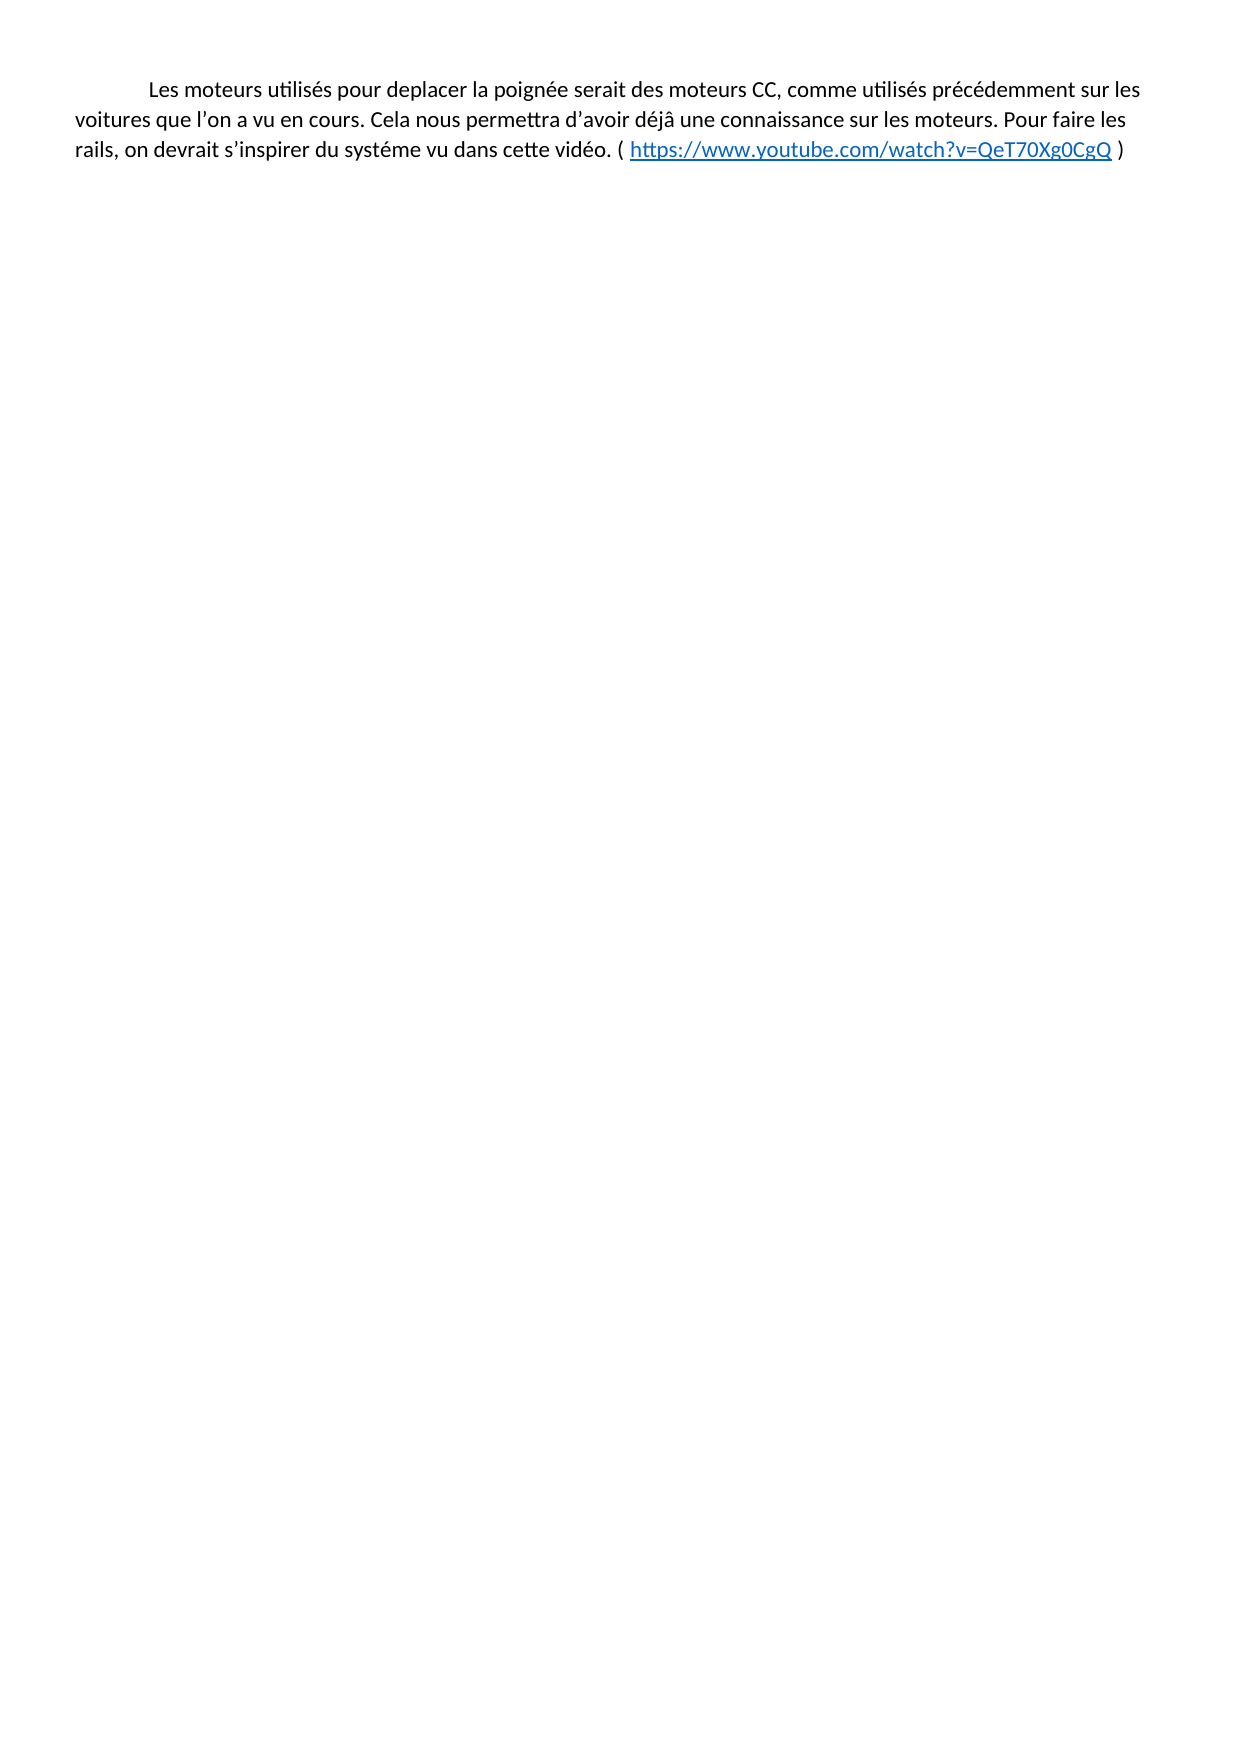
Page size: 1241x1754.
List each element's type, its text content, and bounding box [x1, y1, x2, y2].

text Les moteurs utilisés pour deplacer la poignée serait des moteurs CC, comme utilisés précédemment sur les voitures que l’on a vu en cours. Cela nous permettra d’avoir déjâ une connaissance sur les moteurs. Pour faire les rails, on devrait s’inspirer du systéme vu dans cette vidéo. ( https://www.youtube.com/watch?v=QeT70Xg0CgQ ) [75, 75, 1165, 163]
